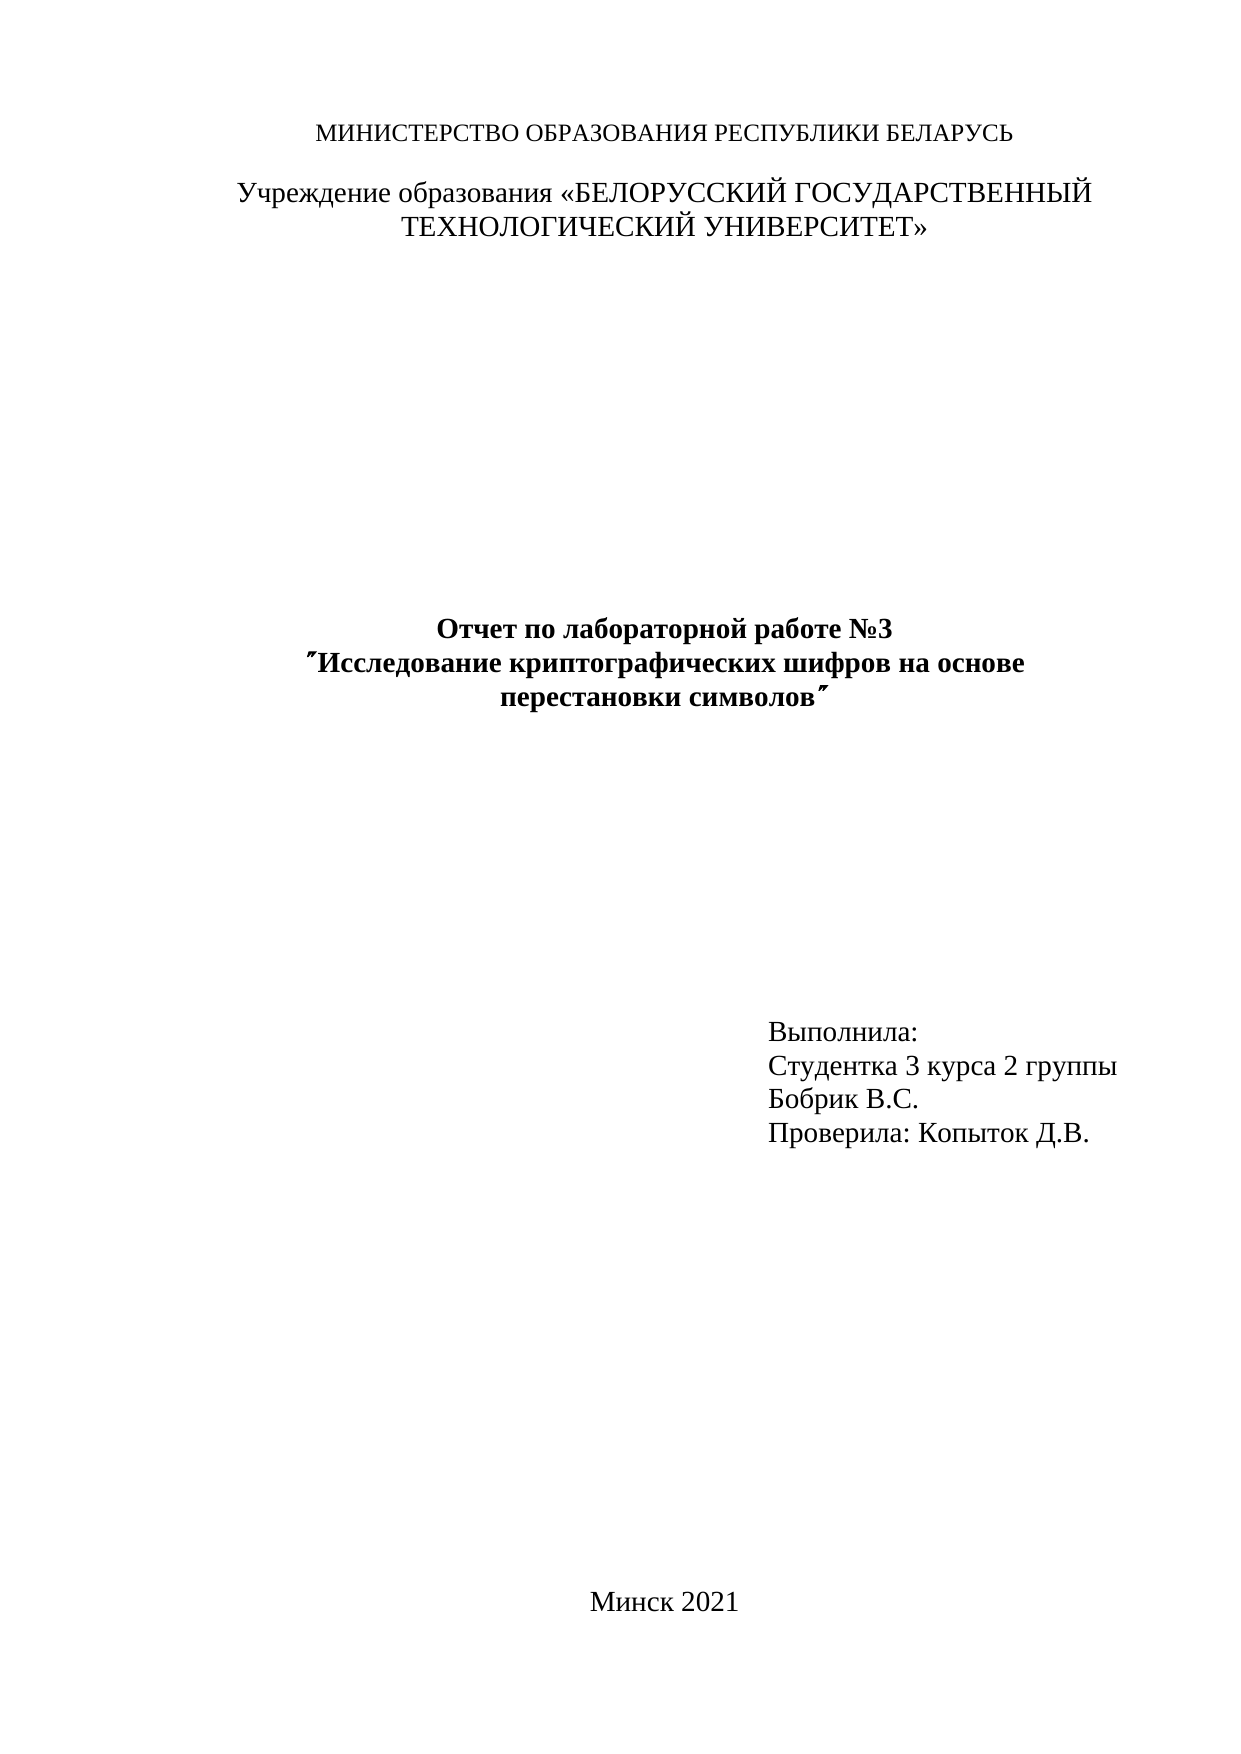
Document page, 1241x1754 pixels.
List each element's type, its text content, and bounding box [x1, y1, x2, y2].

text Проверила: Копыток Д.В. [768, 1115, 1152, 1148]
text Учреждение образования «БЕЛОРУССКИЙ ГОСУДАРСТВЕННЫЙ [177, 176, 1152, 209]
text Бобрик В.С. [768, 1081, 1152, 1115]
text Исследование криптографических шифров на основе перестановки символов [177, 645, 1152, 712]
text Выполнила: [768, 1014, 1152, 1048]
text Минск 2021 [177, 1584, 1152, 1618]
text Cтудентка 3 курса 2 группы [768, 1048, 1152, 1081]
text Отчет по лабораторной работе №3 [177, 612, 1152, 645]
text ТЕХНОЛОГИЧЕСКИЙ УНИВЕРСИТЕТ» [177, 209, 1152, 243]
text МИНИСТЕРСТВО ОБРАЗОВАНИЯ РЕСПУБЛИКИ БЕЛАРУСЬ [177, 118, 1152, 147]
